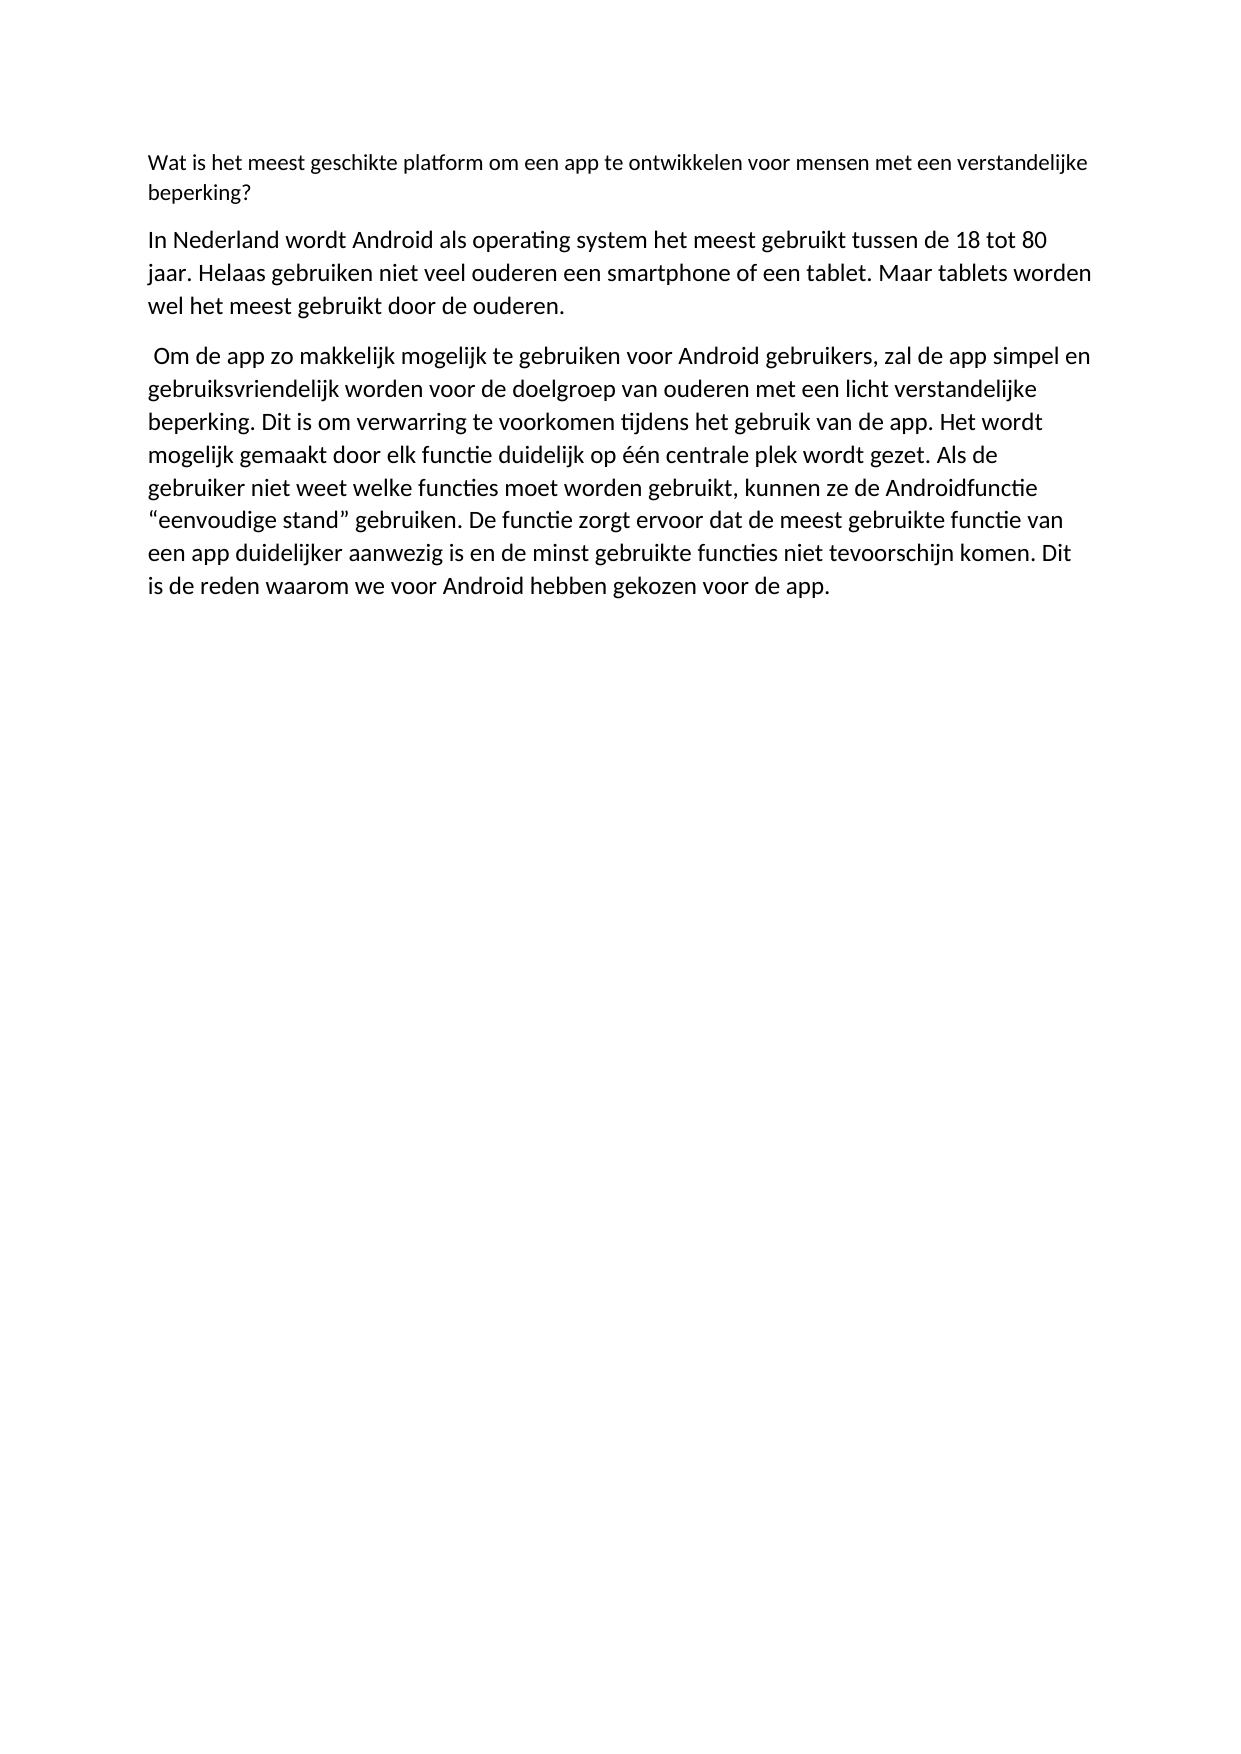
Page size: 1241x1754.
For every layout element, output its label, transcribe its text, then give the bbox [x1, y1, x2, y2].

text Om de app zo makkelijk mogelijk te gebruiken voor Android gebruikers, zal de app simpel en gebruiksvriendelijk worden voor de doelgroep van ouderen met een licht verstandelijke beperking. Dit is om verwarring te voorkomen tijdens het gebruik van de app. Het wordt mogelijk gemaakt door elk functie duidelijk op één centrale plek wordt gezet. Als de gebruiker niet weet welke functies moet worden gebruikt, kunnen ze de Androidfunctie “eenvoudige stand” gebruiken. De functie zorgt ervoor dat de meest gebruikte functie van een app duidelijker aanwezig is en de minst gebruikte functies niet tevoorschijn komen. Dit is de reden waarom we voor Android hebben gekozen voor de app. [148, 340, 1093, 601]
text Wat is het meest geschikte platform om een app te ontwikkelen voor mensen met een verstandelijke beperking? [148, 148, 1093, 206]
text In Nederland wordt Android als operating system het meest gebruikt tussen de 18 tot 80 jaar. Helaas gebruiken niet veel ouderen een smartphone of een tablet. Maar tablets worden wel het meest gebruikt door de ouderen. [148, 225, 1093, 321]
